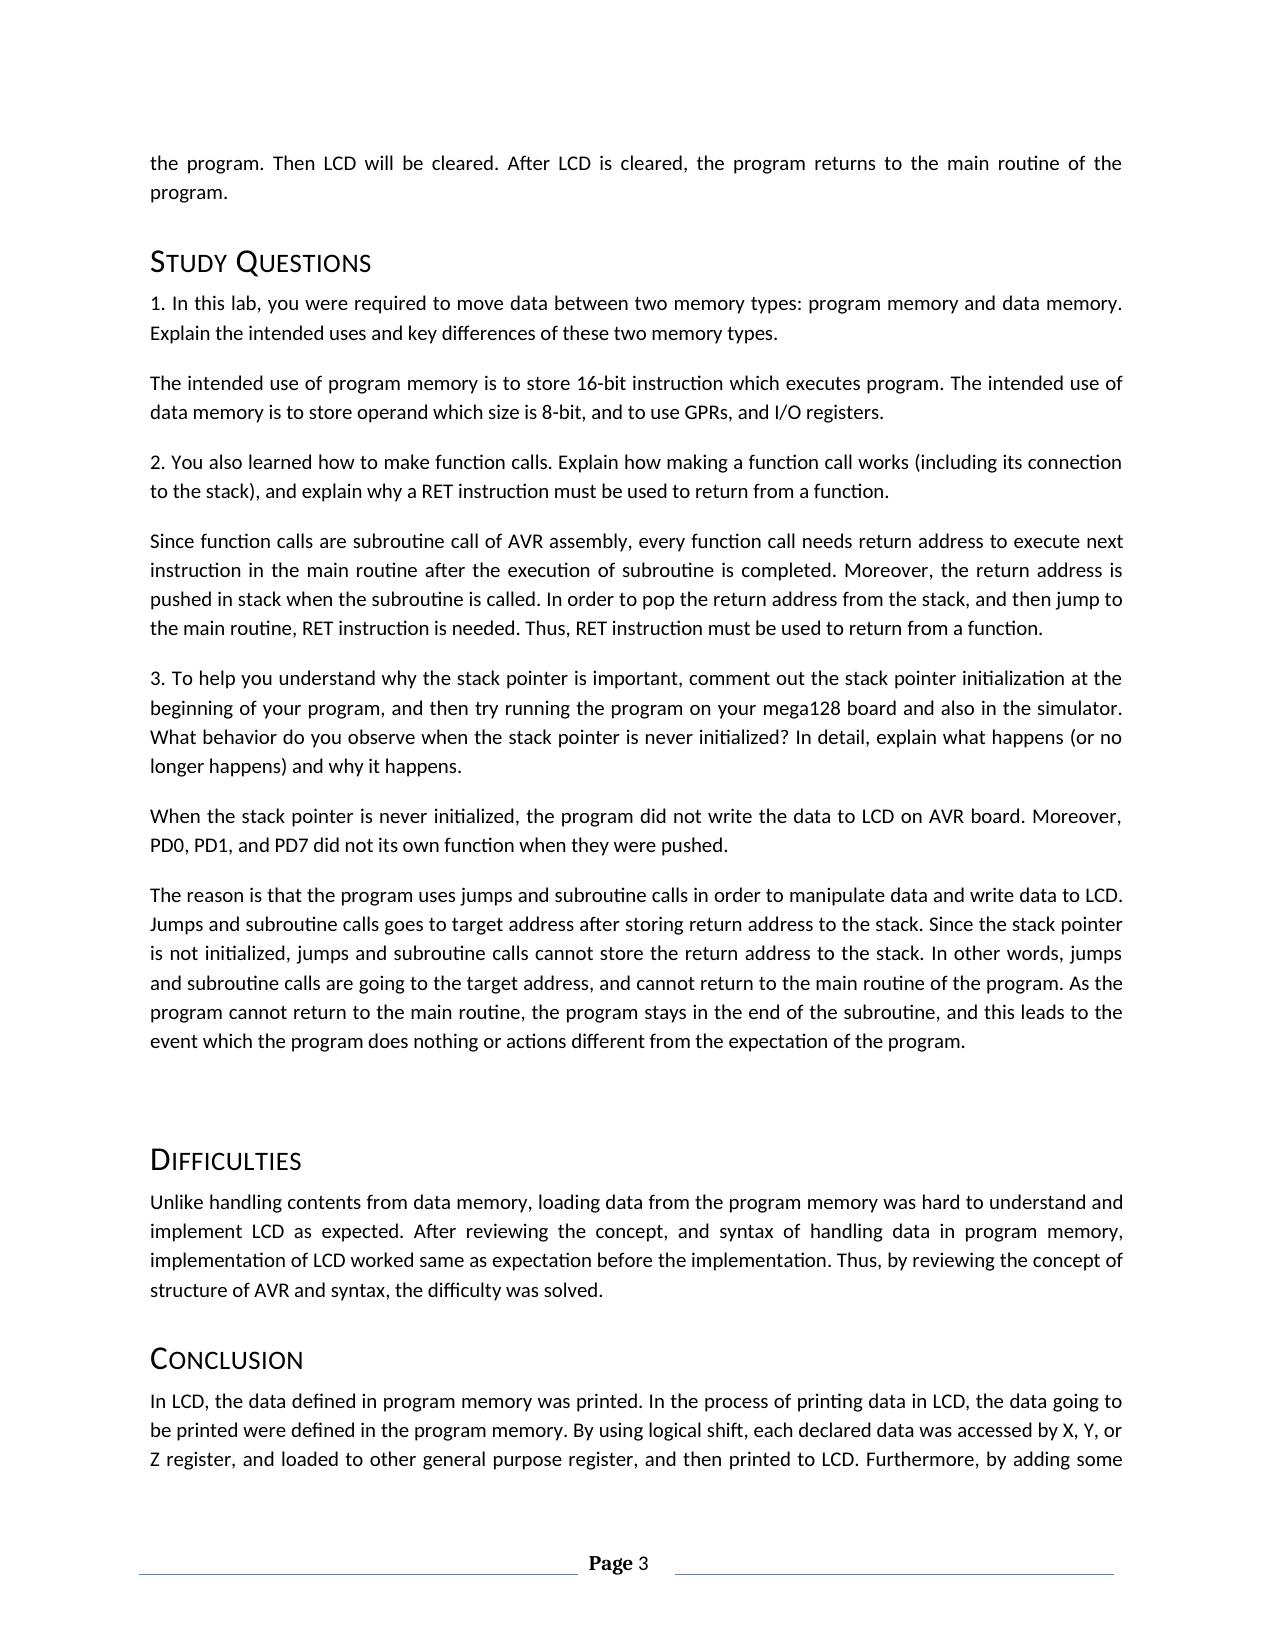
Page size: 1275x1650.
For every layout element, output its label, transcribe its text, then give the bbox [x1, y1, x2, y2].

text Since function calls are subroutine call of AVR assembly, every function call needs return address to execute next instruction in the main routine after the execution of subroutine is completed. Moreover, the return address is pushed in stack when the subroutine is called. In order to pop the return address from the stack, and then jump to the main routine, RET instruction is needed. Thus, RET instruction must be used to return from a function. [150, 528, 1125, 641]
text 1. In this lab, you were required to move data between two memory types: program memory and data memory. Explain the intended uses and key differences of these two memory types. [150, 291, 1125, 345]
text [150, 150, 1125, 204]
subtitle Study Questions [150, 239, 1125, 280]
text The intended use of program memory is to store 16-bit instruction which executes program. The intended use of data memory is to store operand which size is 8-bit, and to use GPRs, and I/O registers. [150, 370, 1125, 424]
text The reason is that the program uses jumps and subroutine calls in order to manipulate data and write data to LCD. Jumps and subroutine calls goes to target address after storing return address to the stack. Since the stack pointer is not initialized, jumps and subroutine calls cannot store the return address to the stack. In other words, jumps and subroutine calls are going to the target address, and cannot return to the main routine of the program. As the program cannot return to the main routine, the program stays in the end of the subroutine, and this leads to the event which the program does nothing or actions different from the expectation of the program. [150, 882, 1125, 1053]
text 2. You also learned how to make function calls. Explain how making a function call works (including its connection to the stack), and explain why a RET instruction must be used to return from a function. [150, 449, 1125, 503]
text Unlike handling contents from data memory, loading data from the program memory was hard to understand and implement LCD as expected. After reviewing the concept, and syntax of handling data in program memory, implementation of LCD worked same as expectation before the implementation. Thus, by reviewing the concept of structure of AVR and syntax, the difficulty was solved. [150, 1189, 1125, 1302]
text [150, 1388, 1125, 1472]
subtitle Conclusion [150, 1337, 1125, 1378]
subtitle Difficulties [150, 1138, 1125, 1179]
text When the stack pointer is never initialized, the program did not write the data to LCD on AVR board. Moreover, PD0, PD1, and PD7 did not its own function when they were pushed. [150, 803, 1125, 858]
text 3. To help you understand why the stack pointer is important, comment out the stack pointer initialization at the beginning of your program, and then try running the program on your mega128 board and also in the simulator. What behavior do you observe when the stack pointer is never initialized? In detail, explain what happens (or no longer happens) and why it happens. [150, 666, 1125, 778]
